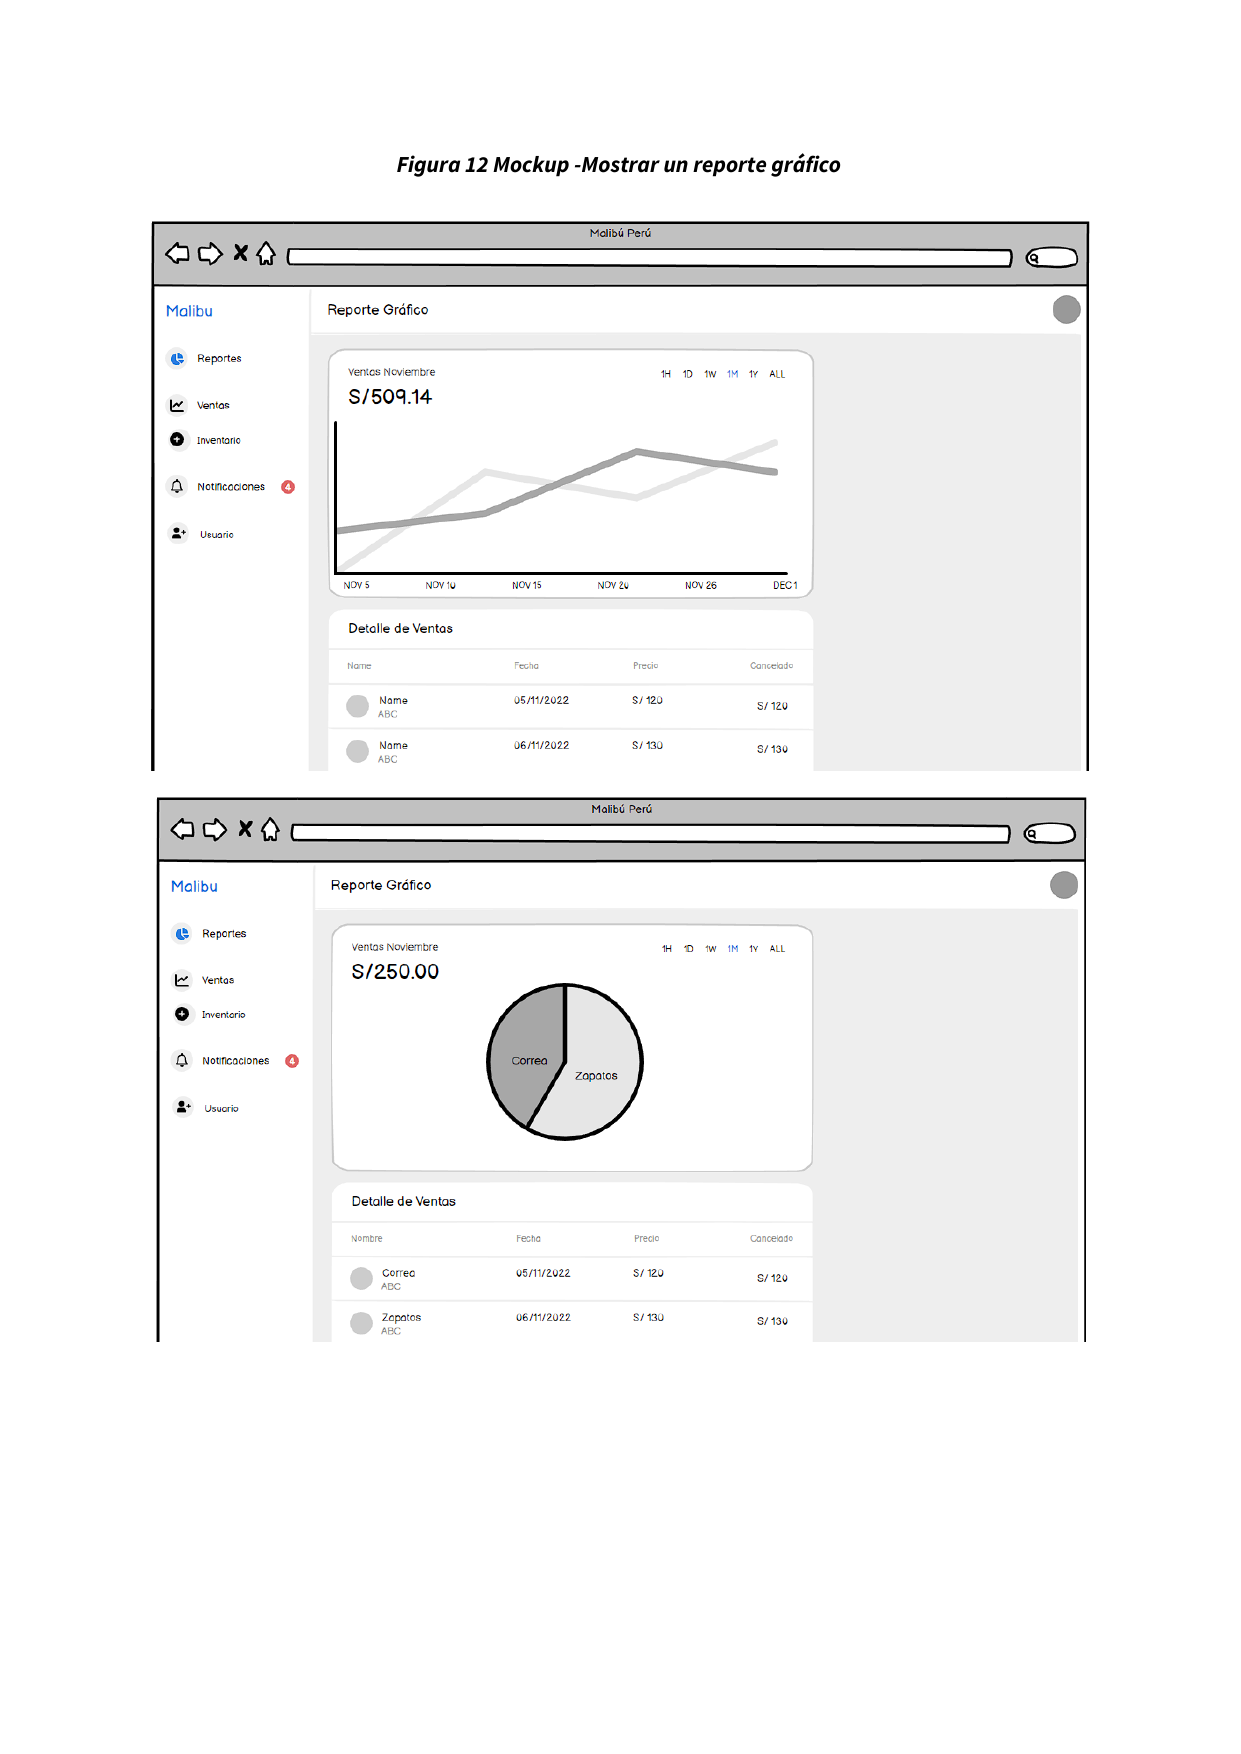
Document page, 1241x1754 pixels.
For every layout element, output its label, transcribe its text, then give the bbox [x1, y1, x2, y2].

picture [150, 218, 1091, 771]
picture [150, 796, 1091, 1342]
text Figura 12 Mockup -Mostrar un reporte gráfico [150, 150, 1090, 179]
